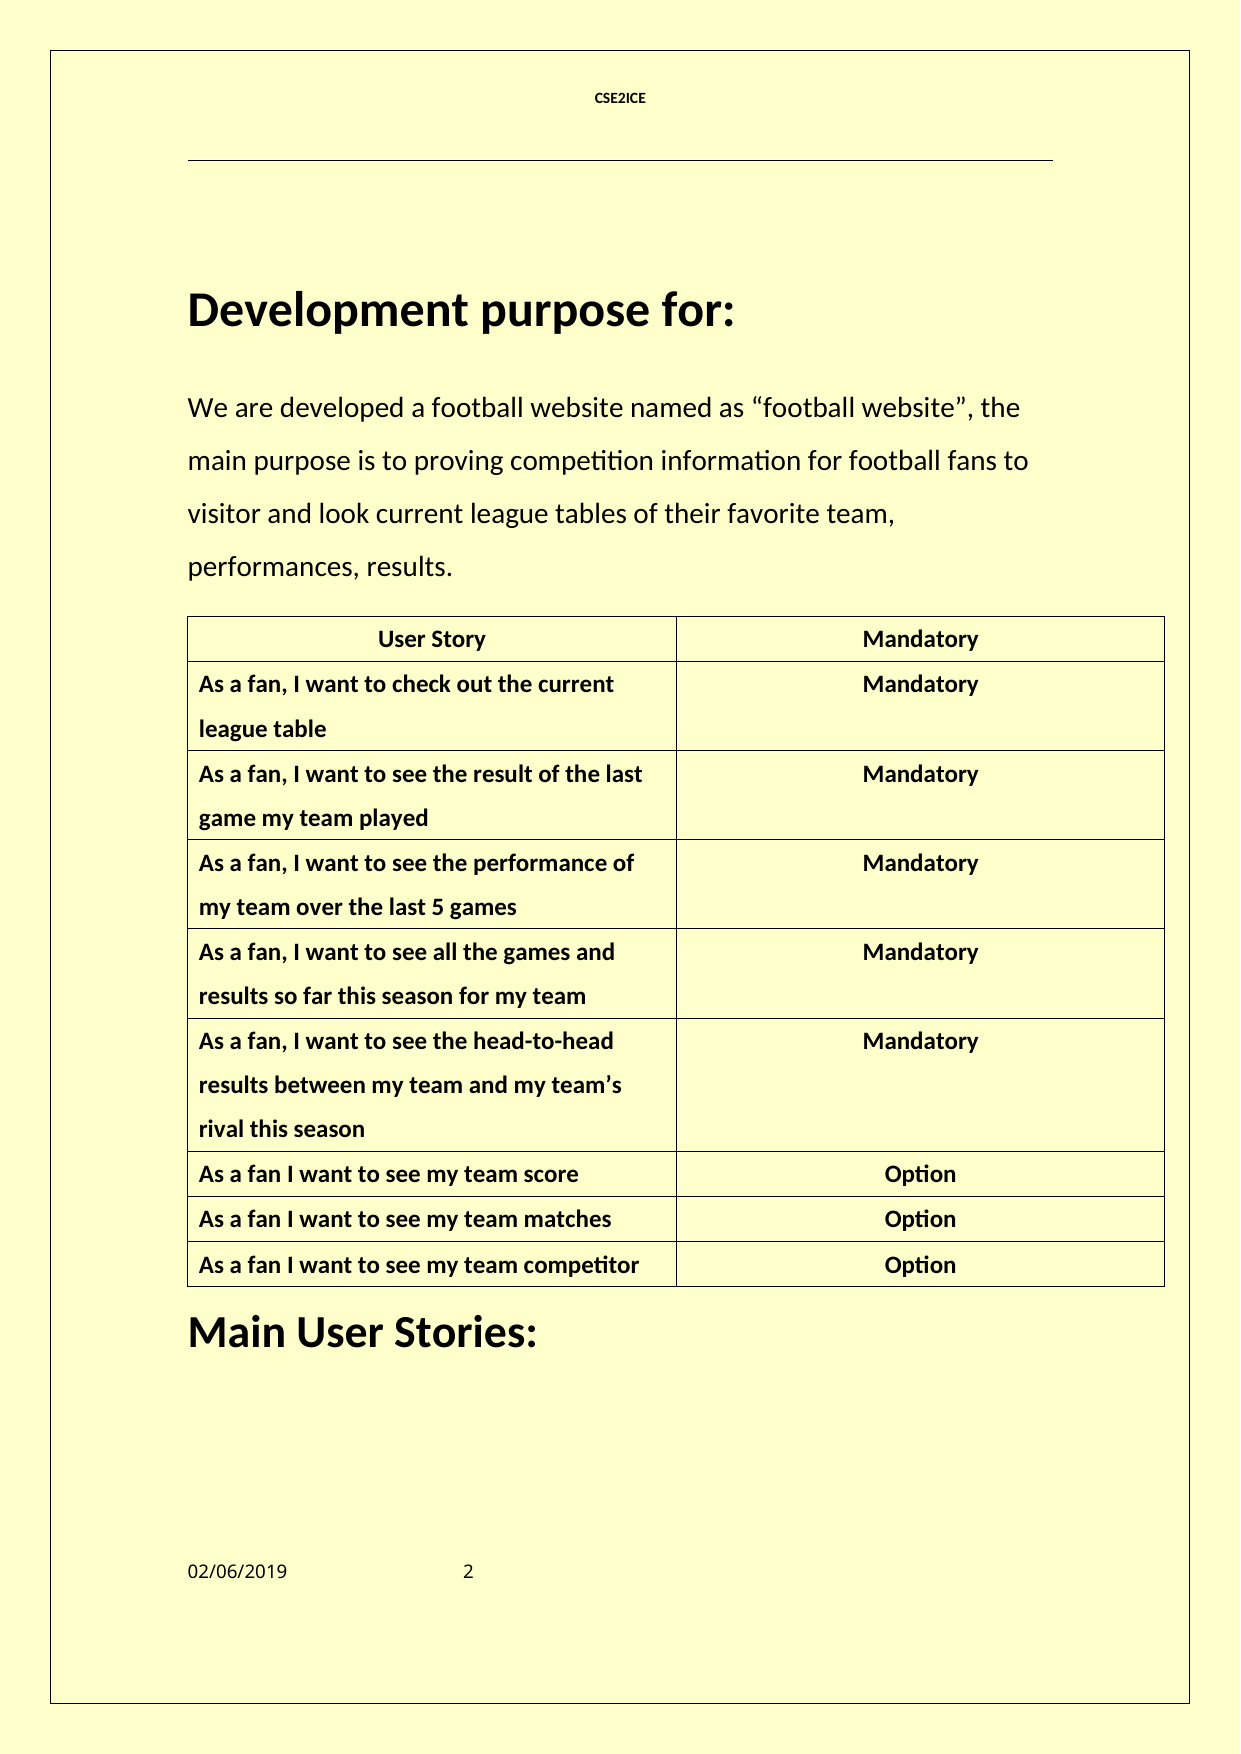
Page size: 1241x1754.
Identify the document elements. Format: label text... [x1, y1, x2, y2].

table_cell As a fan, I want to see the head-to-head results between my team and my team’s rival this season [188, 1019, 676, 1151]
table_cell Mandatory [677, 751, 1164, 839]
table_cell Mandatory [677, 662, 1164, 750]
table_cell As a fan, I want to see the performance of my team over the last 5 games [188, 840, 676, 928]
table_header Mandatory [677, 617, 1164, 661]
table_cell As a fan I want to see my team competitor [188, 1242, 676, 1286]
table_cell As a fan I want to see my team matches [188, 1197, 676, 1241]
table_cell As a fan, I want to check out the current league table [188, 662, 676, 750]
text We are developed a football website named as “football website”, the main purpose is to proving competition information for football fans to visitor and look current league tables of their favorite team, performances, results. [187, 385, 1053, 588]
table_cell As a fan, I want to see all the games and results so far this season for my team [188, 929, 676, 1017]
table_cell Mandatory [677, 1019, 1164, 1151]
table_cell As a fan, I want to see the result of the last game my team played [188, 751, 676, 839]
text Development purpose for: [187, 264, 1053, 352]
table_cell Option [677, 1197, 1164, 1241]
table_cell Mandatory [677, 840, 1164, 928]
table_cell Option [677, 1242, 1164, 1286]
text Main User Stories: [187, 1287, 1053, 1375]
table_cell Option [677, 1152, 1164, 1196]
table_cell Mandatory [677, 929, 1164, 1017]
table_header User Story [188, 617, 676, 661]
table_cell As a fan I want to see my team score [188, 1152, 676, 1196]
